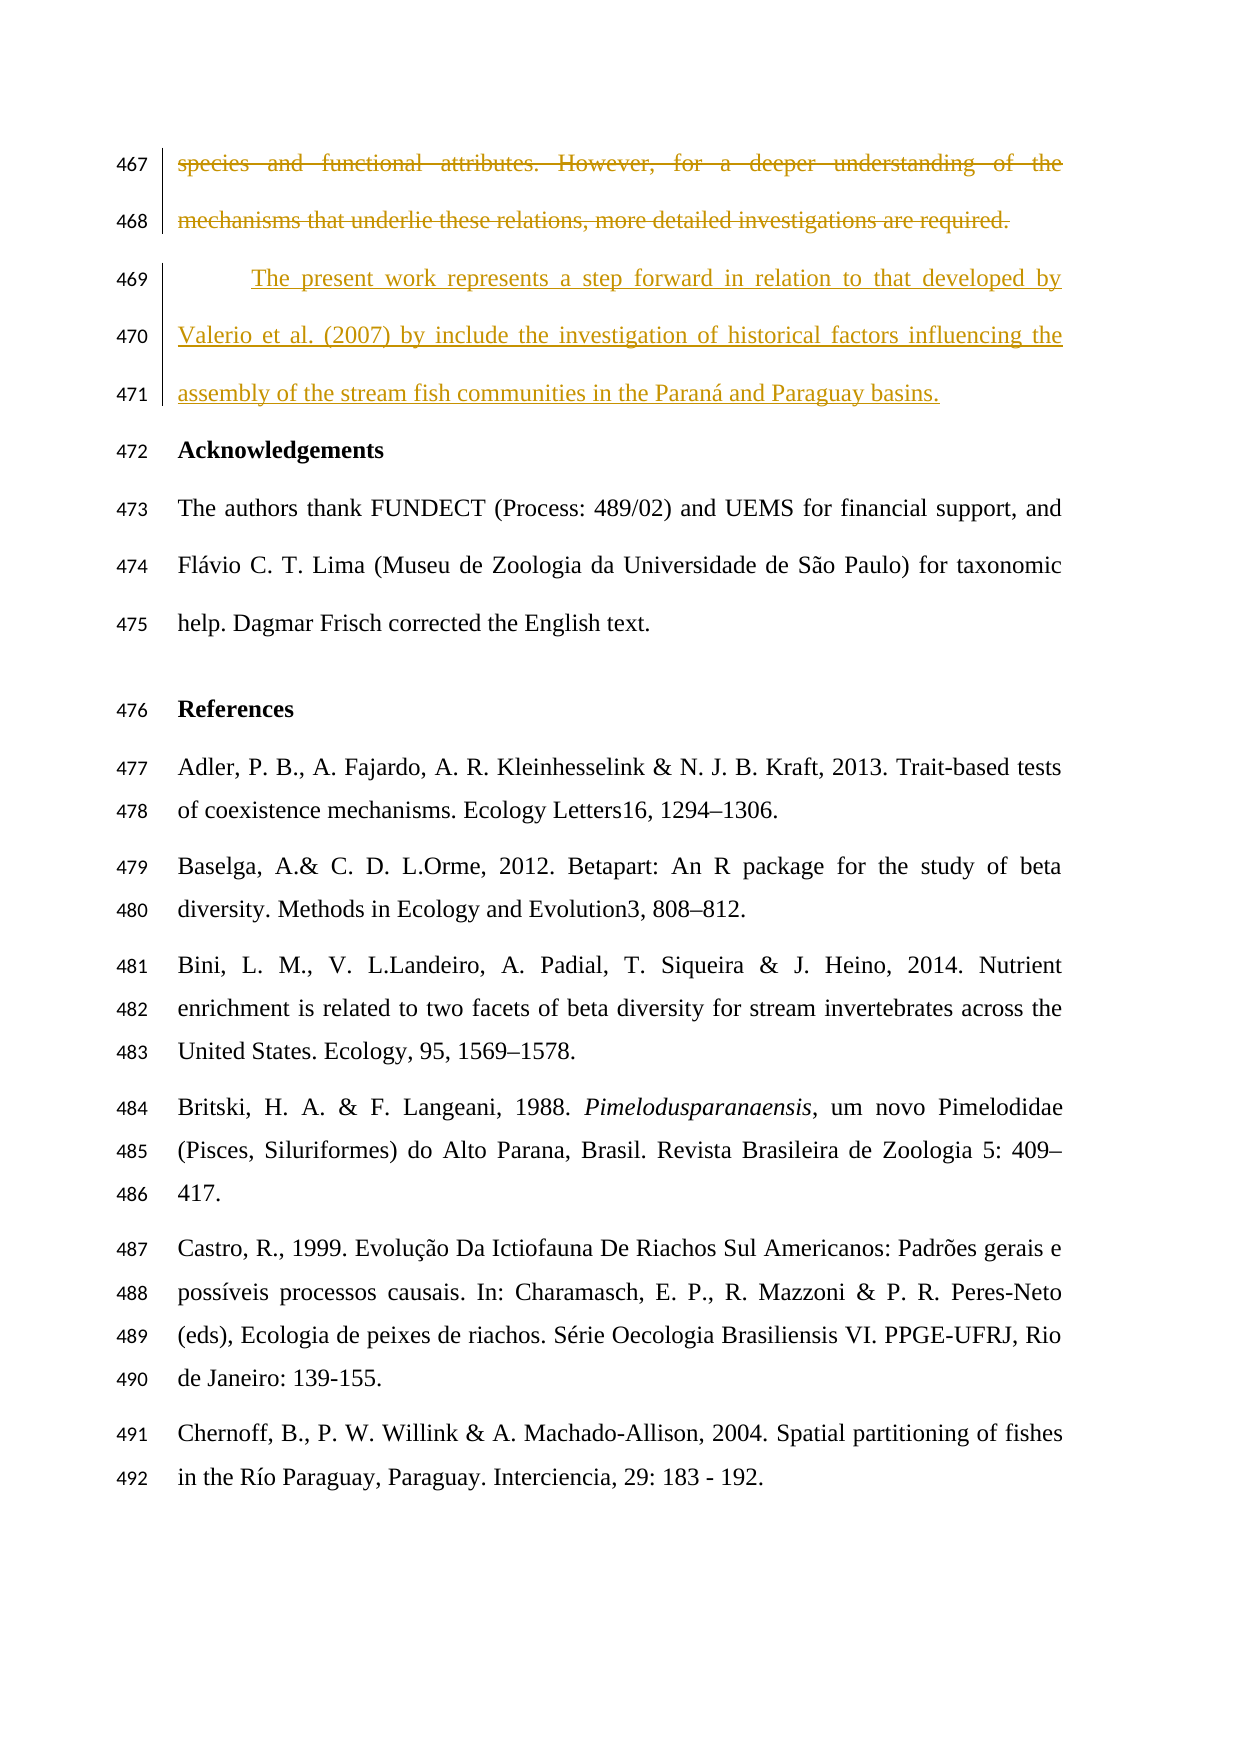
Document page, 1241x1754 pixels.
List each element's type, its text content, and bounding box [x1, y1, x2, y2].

text References [177, 694, 1063, 723]
text The authors thank FUNDECT (Process: 489/02) and UEMS for financial support, and Flávio C. T. Lima (Museu de Zoologia da Universidade de São Paulo) for taxonomic help. Dagmar Frisch corrected the English text. [177, 493, 1063, 636]
text Adler, P. B., A. Fajardo, A. R. Kleinhesselink & N. J. B. Kraft, 2013. Trait-based tests of coexistence mechanisms. Ecology Letters16, 1294–1306. [177, 752, 1063, 824]
text Castro, R., 1999. Evolução Da Ictiofauna De Riachos Sul Americanos: Padrões gerais e possíveis processos causais. In: Charamasch, E. P., R. Mazzoni & P. R. Peres-Neto (eds), Ecologia de peixes de riachos. Série Oecologia Brasiliensis VI. PPGE-UFRJ, Rio de Janeiro: 139-155. [177, 1233, 1063, 1392]
text Bini, L. M., V. L.Landeiro, A. Padial, T. Siqueira & J. Heino, 2014. Nutrient enrichment is related to two facets of beta diversity for stream invertebrates across the United States. Ecology, 95, 1569–1578. [177, 950, 1063, 1065]
text Britski, H. A. & F. Langeani, 1988. Pimelodusparanaensis, um novo Pimelodidae (Pisces, Siluriformes) do Alto Parana, Brasil. Revista Brasileira de Zoologia 5: 409–417. [177, 1092, 1063, 1207]
text Chernoff, B., P. W. Willink & A. Machado-Allison, 2004. Spatial partitioning of fishes in the Río Paraguay, Paraguay. Interciencia, 29: 183 - 192. [177, 1418, 1063, 1490]
text Baselga, A.& C. D. L.Orme, 2012. Betapart: An R package for the study of beta diversity. Methods in Ecology and Evolution3, 808–812. [177, 851, 1063, 923]
text Acknowledgements [177, 435, 1063, 464]
